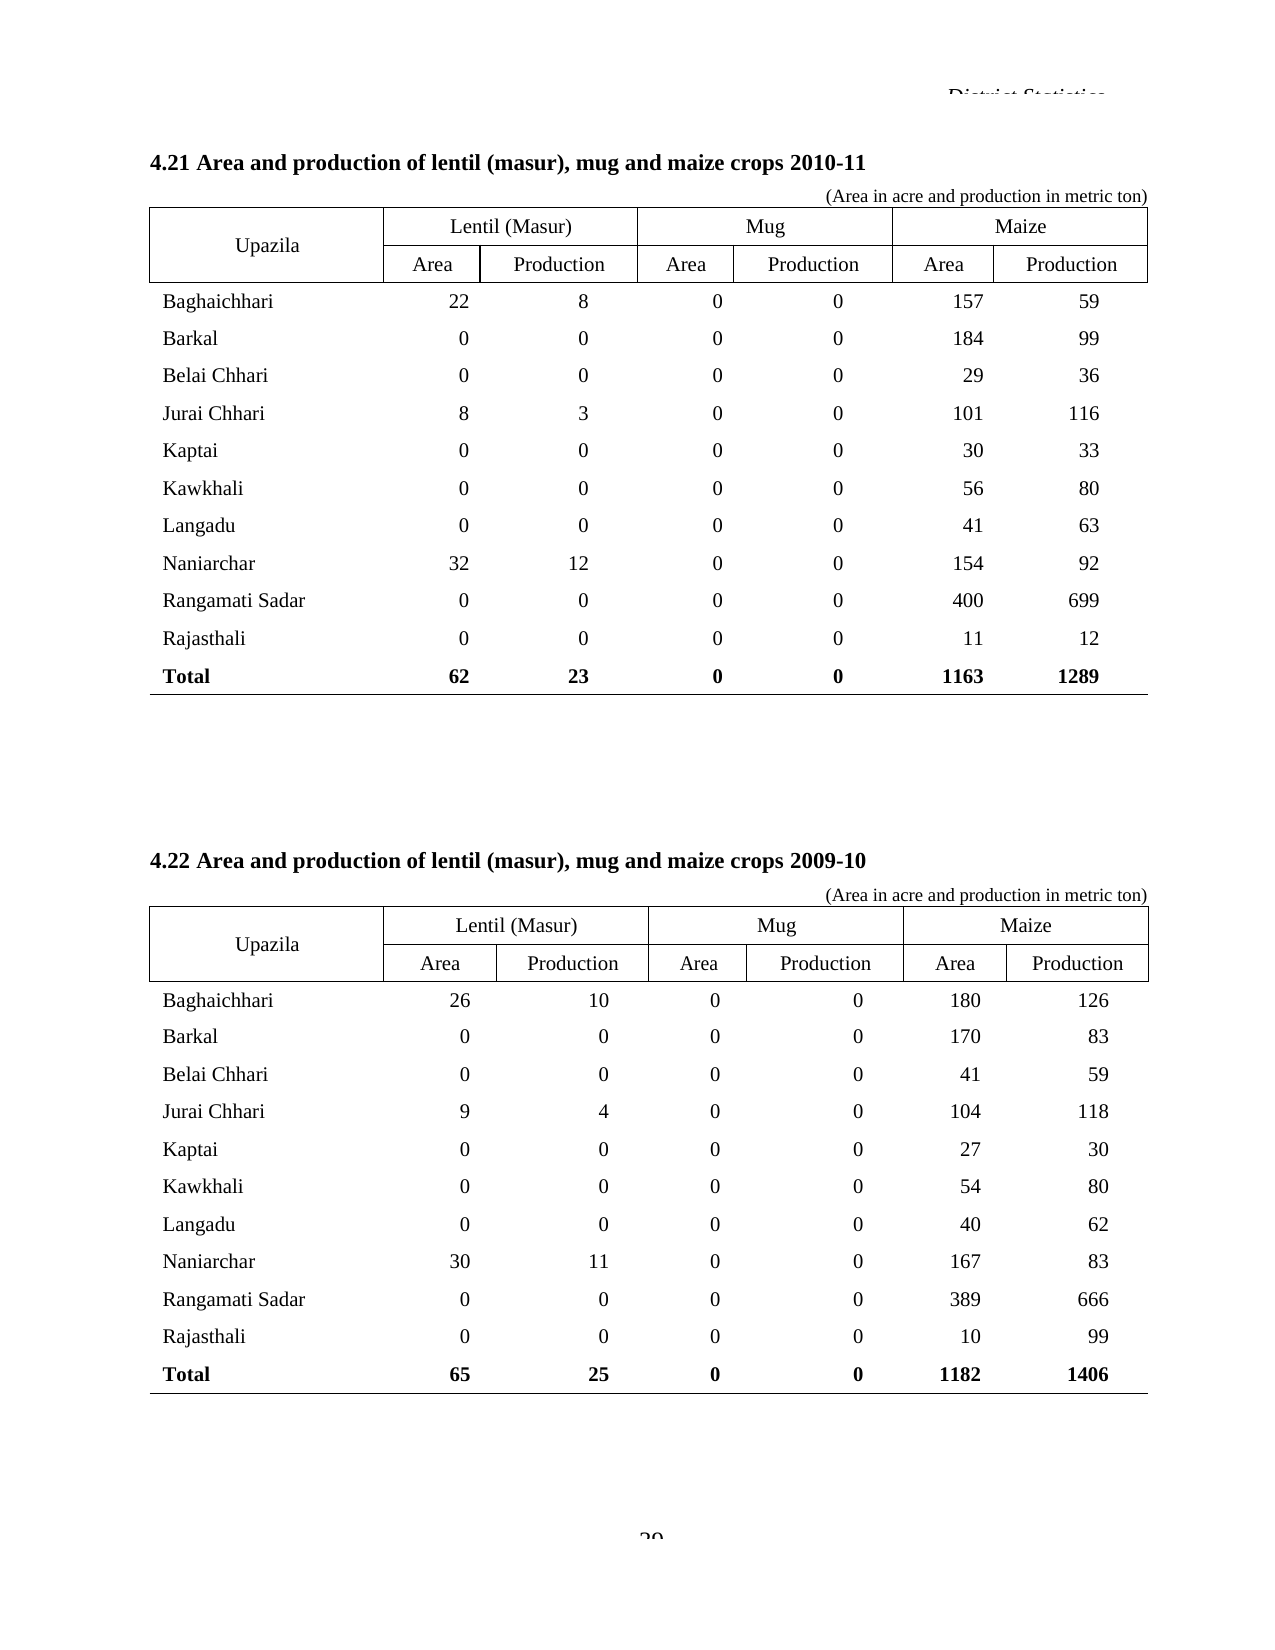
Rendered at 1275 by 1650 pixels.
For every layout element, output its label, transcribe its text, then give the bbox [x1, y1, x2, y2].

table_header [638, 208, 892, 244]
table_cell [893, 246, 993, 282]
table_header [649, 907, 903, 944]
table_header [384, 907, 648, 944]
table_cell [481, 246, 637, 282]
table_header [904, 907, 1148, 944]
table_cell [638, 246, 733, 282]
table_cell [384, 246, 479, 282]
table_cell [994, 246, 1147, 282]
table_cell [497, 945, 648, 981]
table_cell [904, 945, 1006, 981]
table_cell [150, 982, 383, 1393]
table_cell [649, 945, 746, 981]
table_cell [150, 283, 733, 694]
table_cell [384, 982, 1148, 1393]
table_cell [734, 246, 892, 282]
text (Area in acre and production in metric ton) [825, 884, 1175, 906]
list Area and production of lentil (masur), mug and maize crops 2010-11 [150, 148, 1175, 175]
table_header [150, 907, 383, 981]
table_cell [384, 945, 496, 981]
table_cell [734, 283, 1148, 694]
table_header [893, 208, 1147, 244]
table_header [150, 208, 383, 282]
text (Area in acre and production in metric ton) [826, 185, 1175, 207]
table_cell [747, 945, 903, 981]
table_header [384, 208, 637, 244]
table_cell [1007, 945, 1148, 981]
list Area and production of lentil (masur), mug and maize crops 2009-10 [150, 847, 1175, 874]
